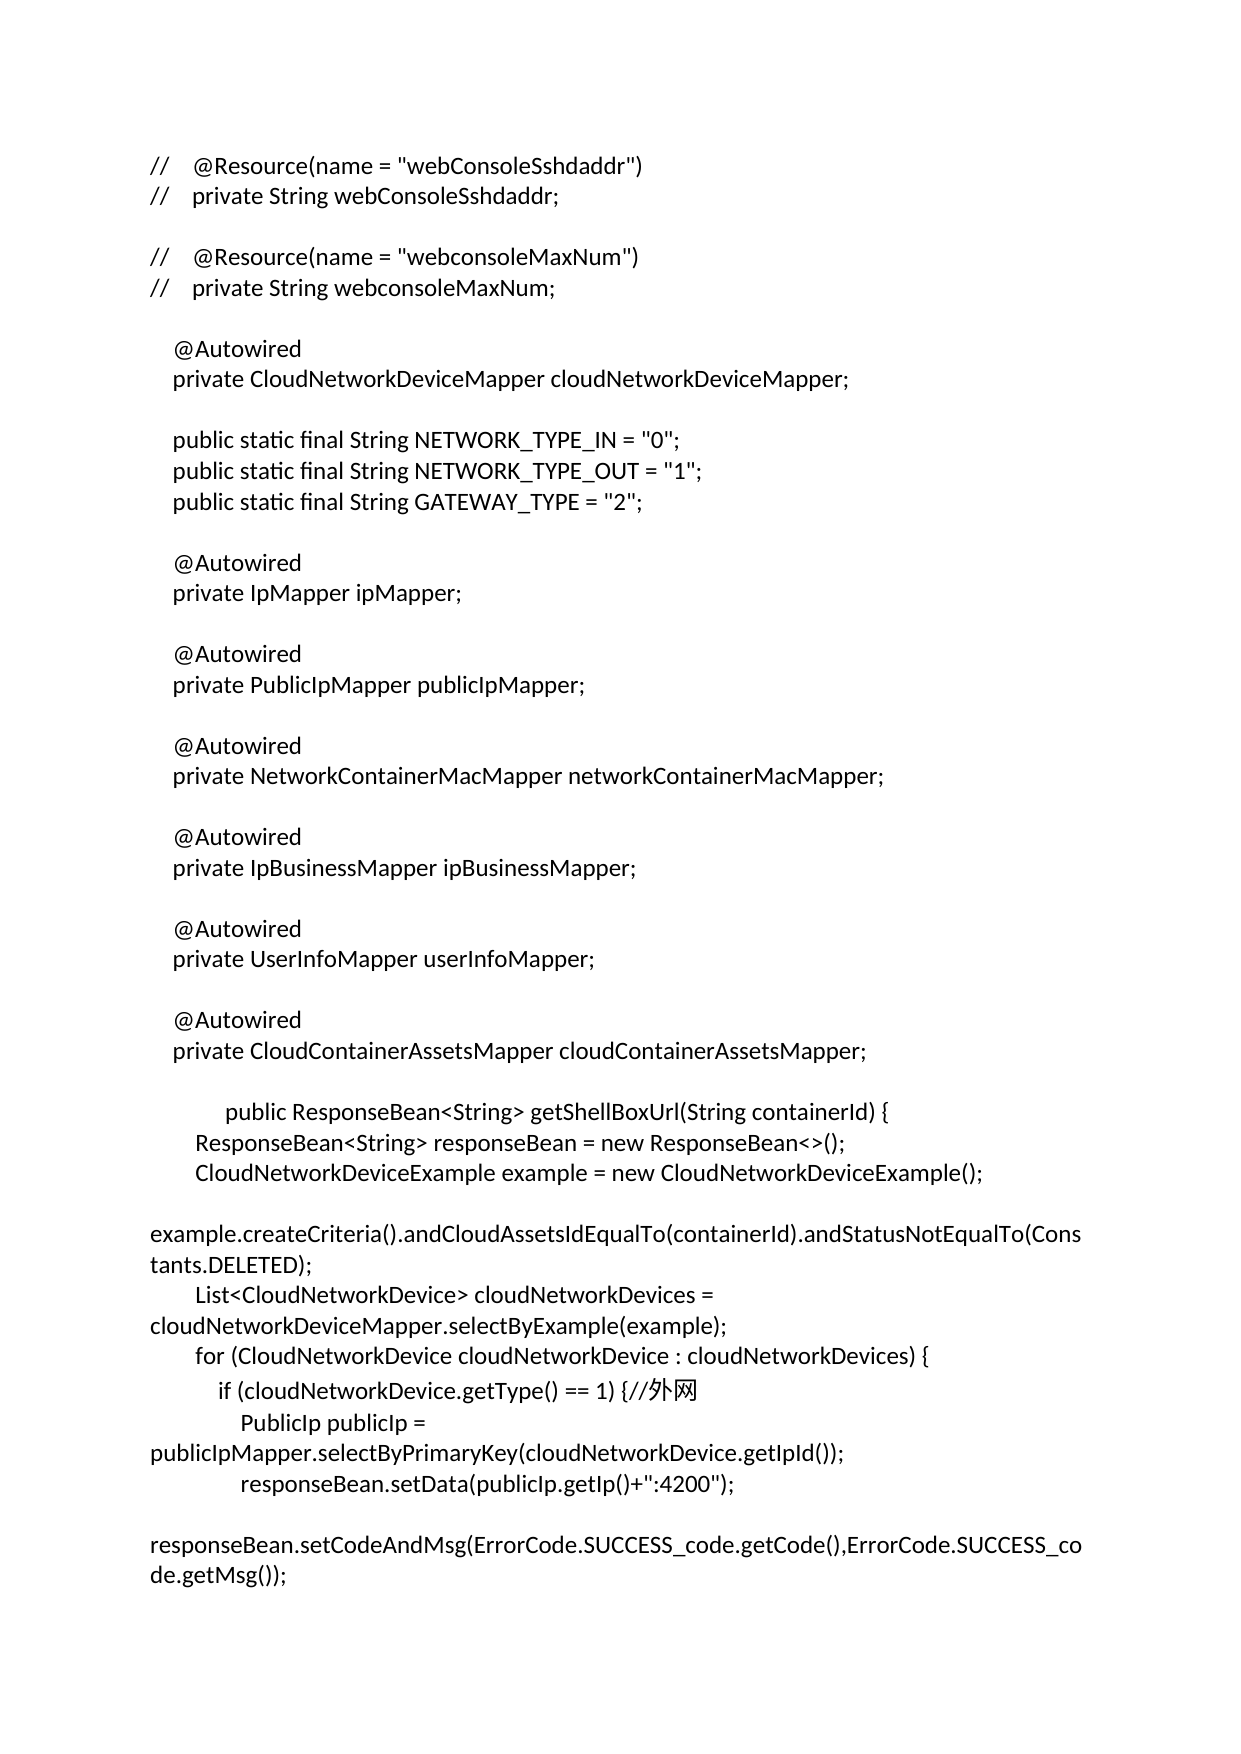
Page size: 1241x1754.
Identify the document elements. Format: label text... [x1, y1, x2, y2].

text @Autowired [150, 821, 1090, 852]
text private UserInfoMapper userInfoMapper; [150, 943, 1090, 974]
text PublicIp publicIp = publicIpMapper.selectByPrimaryKey(cloudNetworkDevice.getIpId()); [150, 1407, 1090, 1468]
text // @Resource(name = "webconsoleMaxNum") [150, 242, 1090, 272]
text example.createCriteria().andCloudAssetsIdEqualTo(containerId).andStatusNotEqualTo(Constants.DELETED); [150, 1188, 1090, 1279]
text if (cloudNetworkDevice.getType() == 1) {//外网 [150, 1371, 1090, 1407]
text @Autowired [150, 913, 1090, 943]
text for (CloudNetworkDevice cloudNetworkDevice : cloudNetworkDevices) { [150, 1340, 1090, 1371]
text ResponseBean<String> responseBean = new ResponseBean<>(); [150, 1127, 1090, 1157]
text // @Resource(name = "webConsoleSshdaddr") [150, 150, 1090, 181]
text private IpBusinessMapper ipBusinessMapper; [150, 852, 1090, 882]
text private NetworkContainerMacMapper networkContainerMacMapper; [150, 760, 1090, 791]
text private PublicIpMapper publicIpMapper; [150, 669, 1090, 699]
text private IpMapper ipMapper; [150, 577, 1090, 608]
text // private String webconsoleMaxNum; [150, 272, 1090, 303]
text @Autowired [150, 1004, 1090, 1035]
text public static final String GATEWAY_TYPE = "2"; [150, 486, 1090, 516]
text private CloudContainerAssetsMapper cloudContainerAssetsMapper; [150, 1035, 1090, 1066]
text public static final String NETWORK_TYPE_OUT = "1"; [150, 455, 1090, 486]
text public static final String NETWORK_TYPE_IN = "0"; [150, 425, 1090, 455]
text CloudNetworkDeviceExample example = new CloudNetworkDeviceExample(); [150, 1157, 1090, 1188]
text @Autowired [150, 547, 1090, 577]
text responseBean.setCodeAndMsg(ErrorCode.SUCCESS_code.getCode(),ErrorCode.SUCCESS_code.getMsg()); [150, 1499, 1090, 1590]
text @Autowired [150, 638, 1090, 669]
text responseBean.setData(publicIp.getIp()+":4200"); [150, 1468, 1090, 1499]
text private CloudNetworkDeviceMapper cloudNetworkDeviceMapper; [150, 364, 1090, 394]
text @Autowired [150, 333, 1090, 364]
text List<CloudNetworkDevice> cloudNetworkDevices = cloudNetworkDeviceMapper.selectByExample(example); [150, 1279, 1090, 1340]
text @Autowired [150, 730, 1090, 760]
text // private String webConsoleSshdaddr; [150, 181, 1090, 211]
text public ResponseBean<String> getShellBoxUrl(String containerId) { [150, 1096, 1090, 1127]
